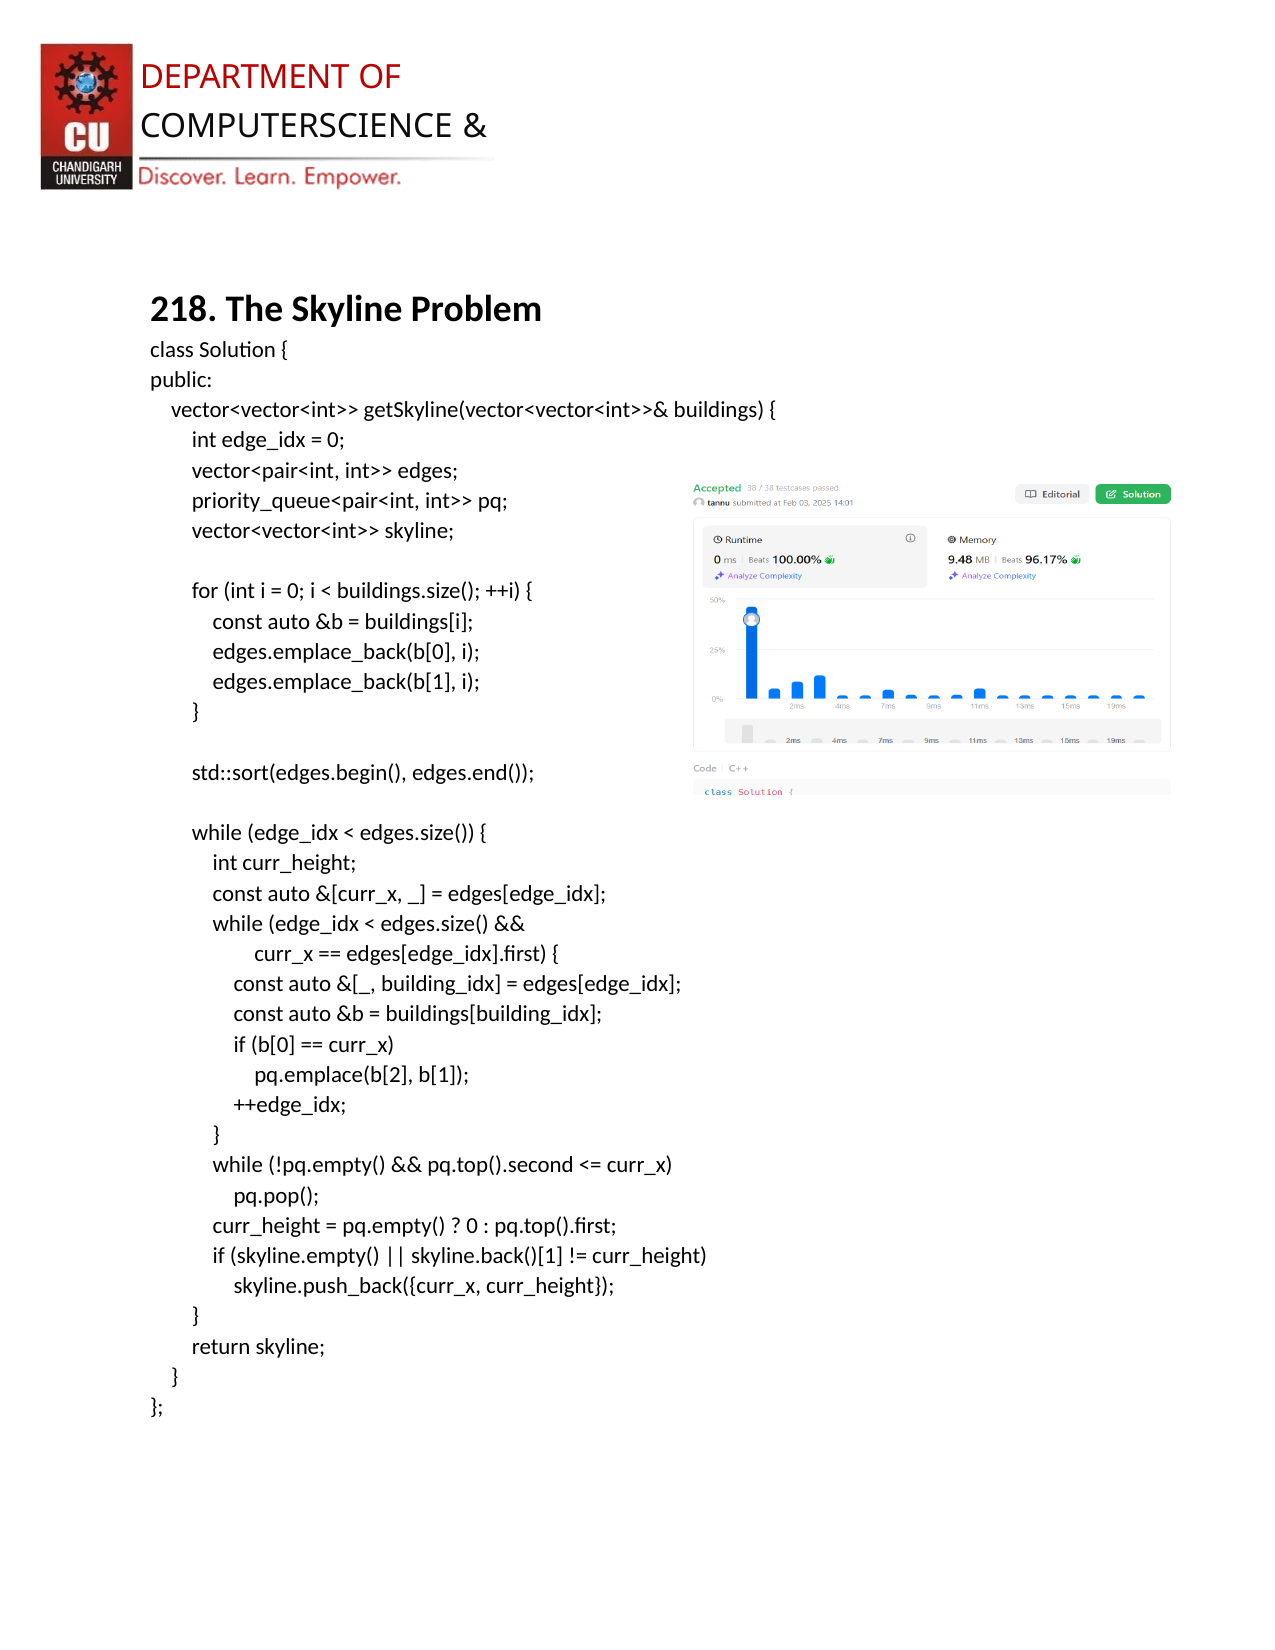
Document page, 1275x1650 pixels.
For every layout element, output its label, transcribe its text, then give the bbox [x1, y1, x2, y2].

text public: [150, 365, 1125, 393]
text pq.emplace(b[2], b[1]); [150, 1060, 1125, 1088]
text skyline.push_back({curr_x, curr_height}); [150, 1271, 1125, 1299]
text while (!pq.empty() && pq.top().second <= curr_x) [150, 1151, 1125, 1178]
text pq.pop(); [150, 1181, 1125, 1209]
text return skyline; [150, 1332, 1125, 1360]
text curr_height = pq.empty() ? 0 : pq.top().first; [150, 1211, 1125, 1239]
text ++edge_idx; [150, 1090, 1125, 1118]
text } [150, 1362, 1125, 1390]
text edges.emplace_back(b[1], i); [150, 667, 682, 695]
text } [150, 1302, 1125, 1329]
text if (b[0] == curr_x) [150, 1030, 1125, 1058]
text while (edge_idx < edges.size() && [150, 909, 1125, 937]
text const auto &[curr_x, _] = edges[edge_idx]; [150, 879, 1125, 907]
picture [40, 43, 529, 190]
text priority_queue<pair<int, int>> pq; [150, 486, 682, 514]
text std::sort(edges.begin(), edges.end()); [150, 758, 682, 786]
text } [150, 697, 682, 725]
text const auto &b = buildings[building_idx]; [150, 999, 1125, 1027]
text const auto &[_, building_idx] = edges[edge_idx]; [150, 969, 1125, 997]
text 218. The Skyline Problem [150, 285, 1125, 331]
text }; [150, 1392, 1125, 1420]
text } [150, 1120, 1125, 1148]
text if (skyline.empty() || skyline.back()[1] != curr_height) [150, 1241, 1125, 1269]
text int curr_height; [150, 848, 1125, 876]
text edges.emplace_back(b[0], i); [150, 637, 682, 665]
text vector<vector<int>> getSkyline(vector<vector<int>>& buildings) { [150, 395, 1125, 423]
picture [682, 474, 1190, 795]
text vector<vector<int>> skyline; [150, 516, 682, 544]
text while (edge_idx < edges.size()) { [150, 818, 1125, 846]
text const auto &b = buildings[i]; [150, 607, 682, 635]
text for (int i = 0; i < buildings.size(); ++i) { [150, 577, 682, 604]
text int edge_idx = 0; [150, 426, 1125, 453]
text vector<pair<int, int>> edges; [150, 456, 1125, 484]
text curr_x == edges[edge_idx].first) { [150, 939, 1125, 967]
text class Solution { [150, 335, 1125, 363]
